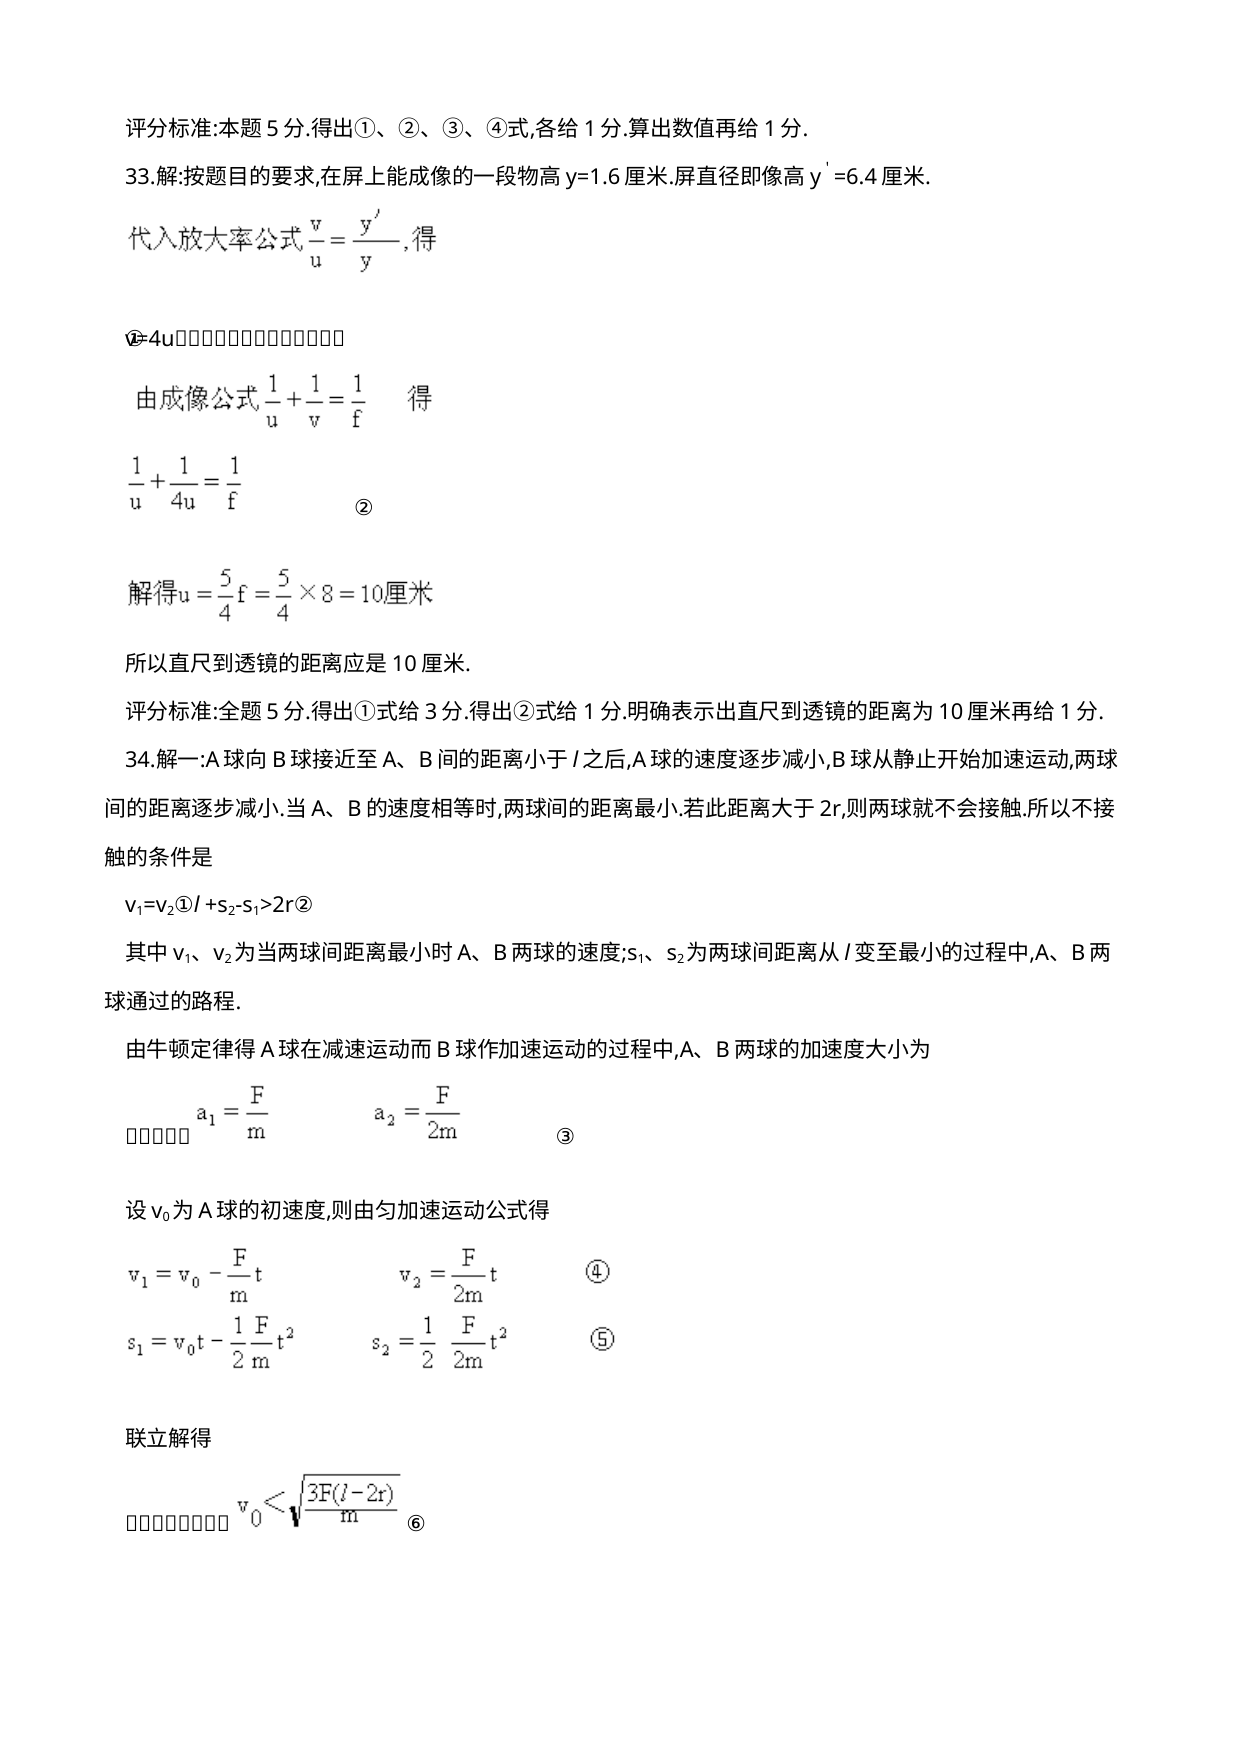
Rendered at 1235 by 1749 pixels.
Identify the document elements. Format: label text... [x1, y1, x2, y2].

text 评分标准:全题5分.得出①式给3分.得出②式给1分.明确表示出直尺到透镜的距离为10厘米再给1分. [104, 693, 1130, 726]
text 由牛顿定律得A球在减速运动而B球作加速运动的过程中,A、B两球的加速度大小为 [104, 1032, 1130, 1065]
picture [124, 1241, 627, 1373]
text  ③ [104, 1081, 1130, 1178]
text 联立解得 [104, 1421, 1130, 1453]
text 34.解一:A球向B球接近至A、B间的距离小于l之后,A球的速度逐步减小,B球从静止开始加速运动,两球间的距离逐步减小.当A、B的速度相等时,两球间的距离最小.若此距离大于2r,则两球就不会接触.所以不接触的条件是 [104, 742, 1130, 872]
text v=4u① [104, 321, 1130, 354]
picture [124, 207, 444, 277]
text 其中v1、v2为当两球间距离最小时A、B两球的速度;s1、s2为两球间距离从l变至最小的过程中,A、B两球通过的路程. [104, 935, 1130, 1016]
text 33.解:按题目的要求,在屏上能成像的一段物高y=1.6厘米.屏直径即像高y＇=6.4厘米. [104, 159, 1130, 191]
picture [233, 1469, 407, 1532]
text 所以直尺到透镜的距离应是10厘米. [104, 645, 1130, 678]
text 评分标准:本题5分.得出①、②、③、④式,各给1分.算出数值再给1分. [104, 110, 1130, 143]
text  ⑥ [104, 1469, 1130, 1567]
text ② [104, 451, 1130, 548]
picture [193, 1080, 476, 1145]
picture [124, 450, 246, 516]
picture [124, 563, 439, 628]
picture [124, 368, 438, 434]
text 设v0为A球的初速度,则由匀加速运动公式得 [104, 1193, 1130, 1225]
text v1=v2①l +s2-s1>2r② [104, 888, 1130, 920]
